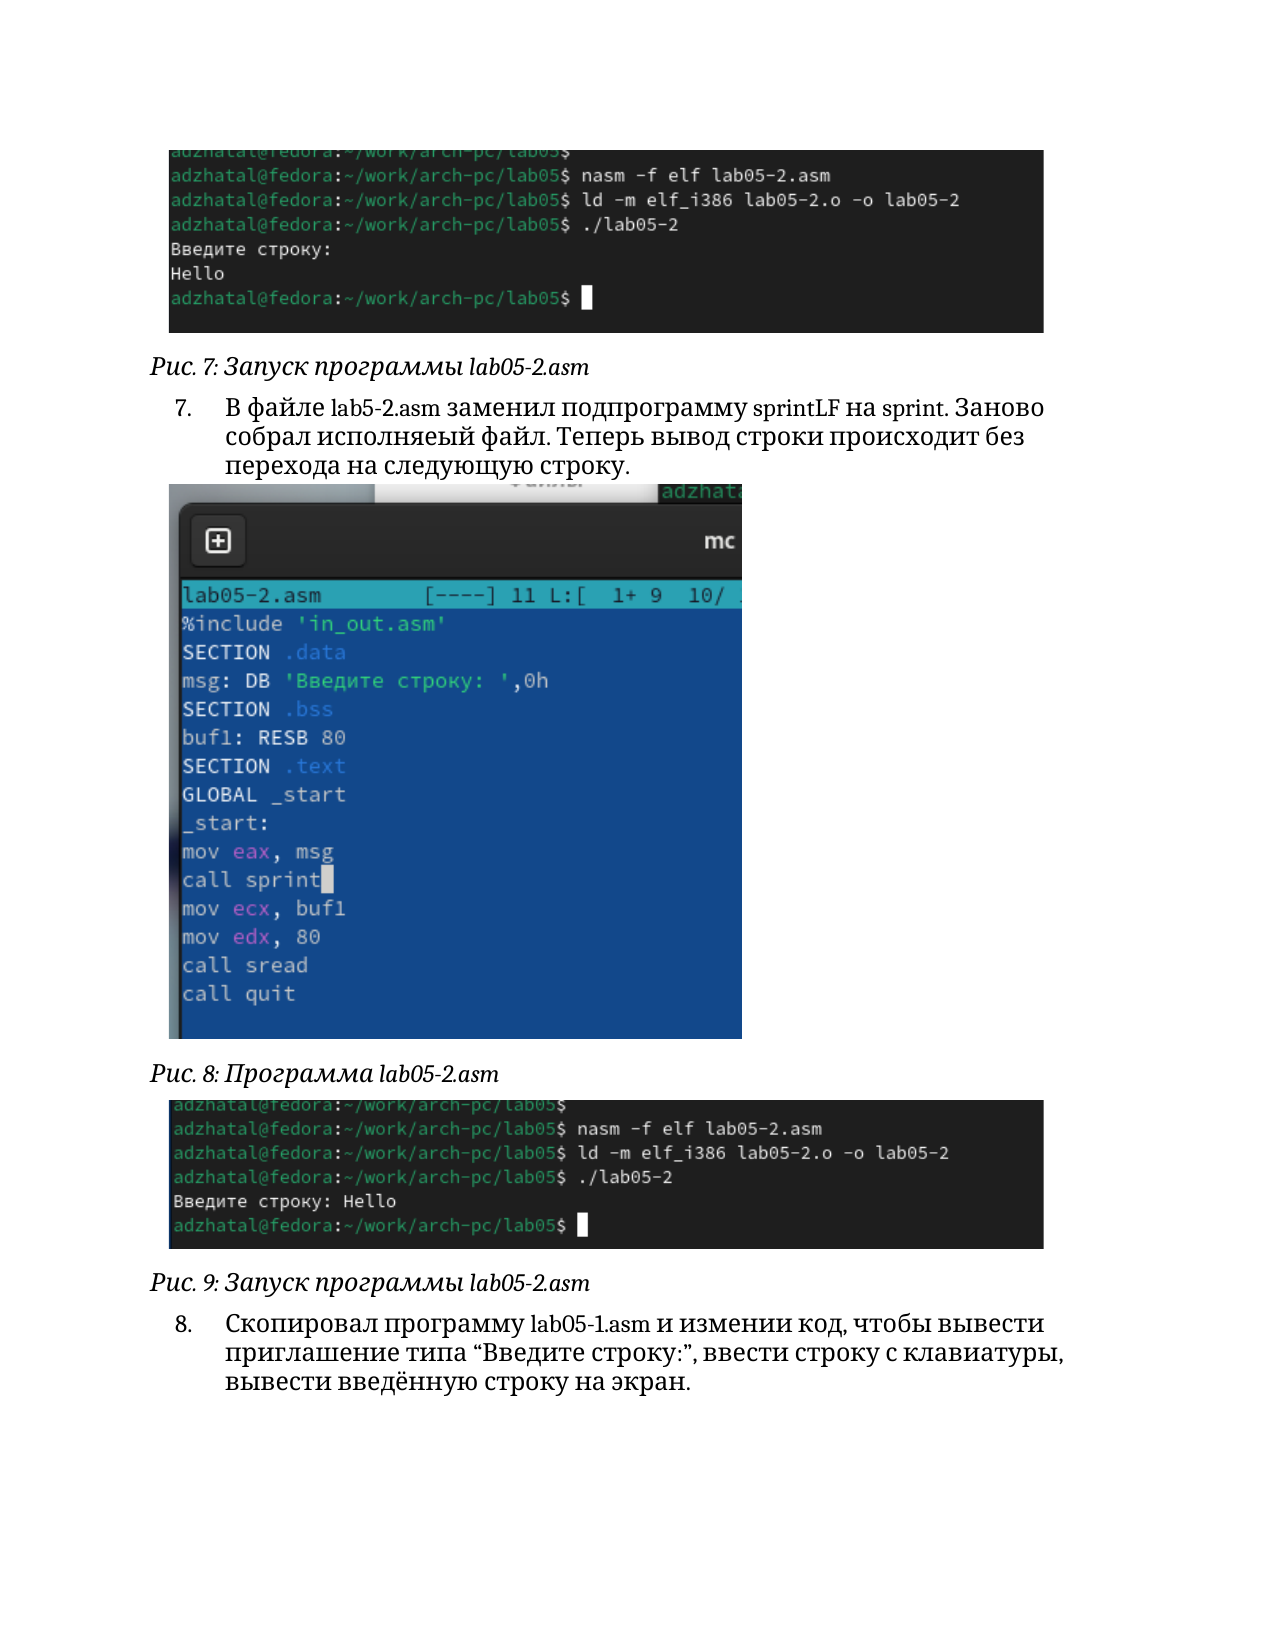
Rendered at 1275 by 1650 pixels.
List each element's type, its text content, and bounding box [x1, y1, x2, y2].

text Рис. 7: Запуск программы lab05-2.asm [150, 353, 1125, 382]
text Рис. 9: Запуск программы lab05-2.asm [150, 1269, 1125, 1298]
picture [168, 150, 1044, 333]
text Рис. 8: Программа lab05-2.asm [150, 1059, 1125, 1088]
picture [168, 1100, 1044, 1249]
list Скопировал программу lab05-1.asm и измении код, чтобы вывести приглашение типа “Введите строку:”, ввести строку с клавиатуры, вывести введённую строку на экран. [175, 1310, 1125, 1396]
list В файле lab5-2.asm заменил подпрограмму sprintLF на sprint. Заново собрал исполняеый файл. Теперь вывод строки происходит без перехода на следующую строку. [175, 394, 1125, 481]
picture [168, 484, 742, 1039]
